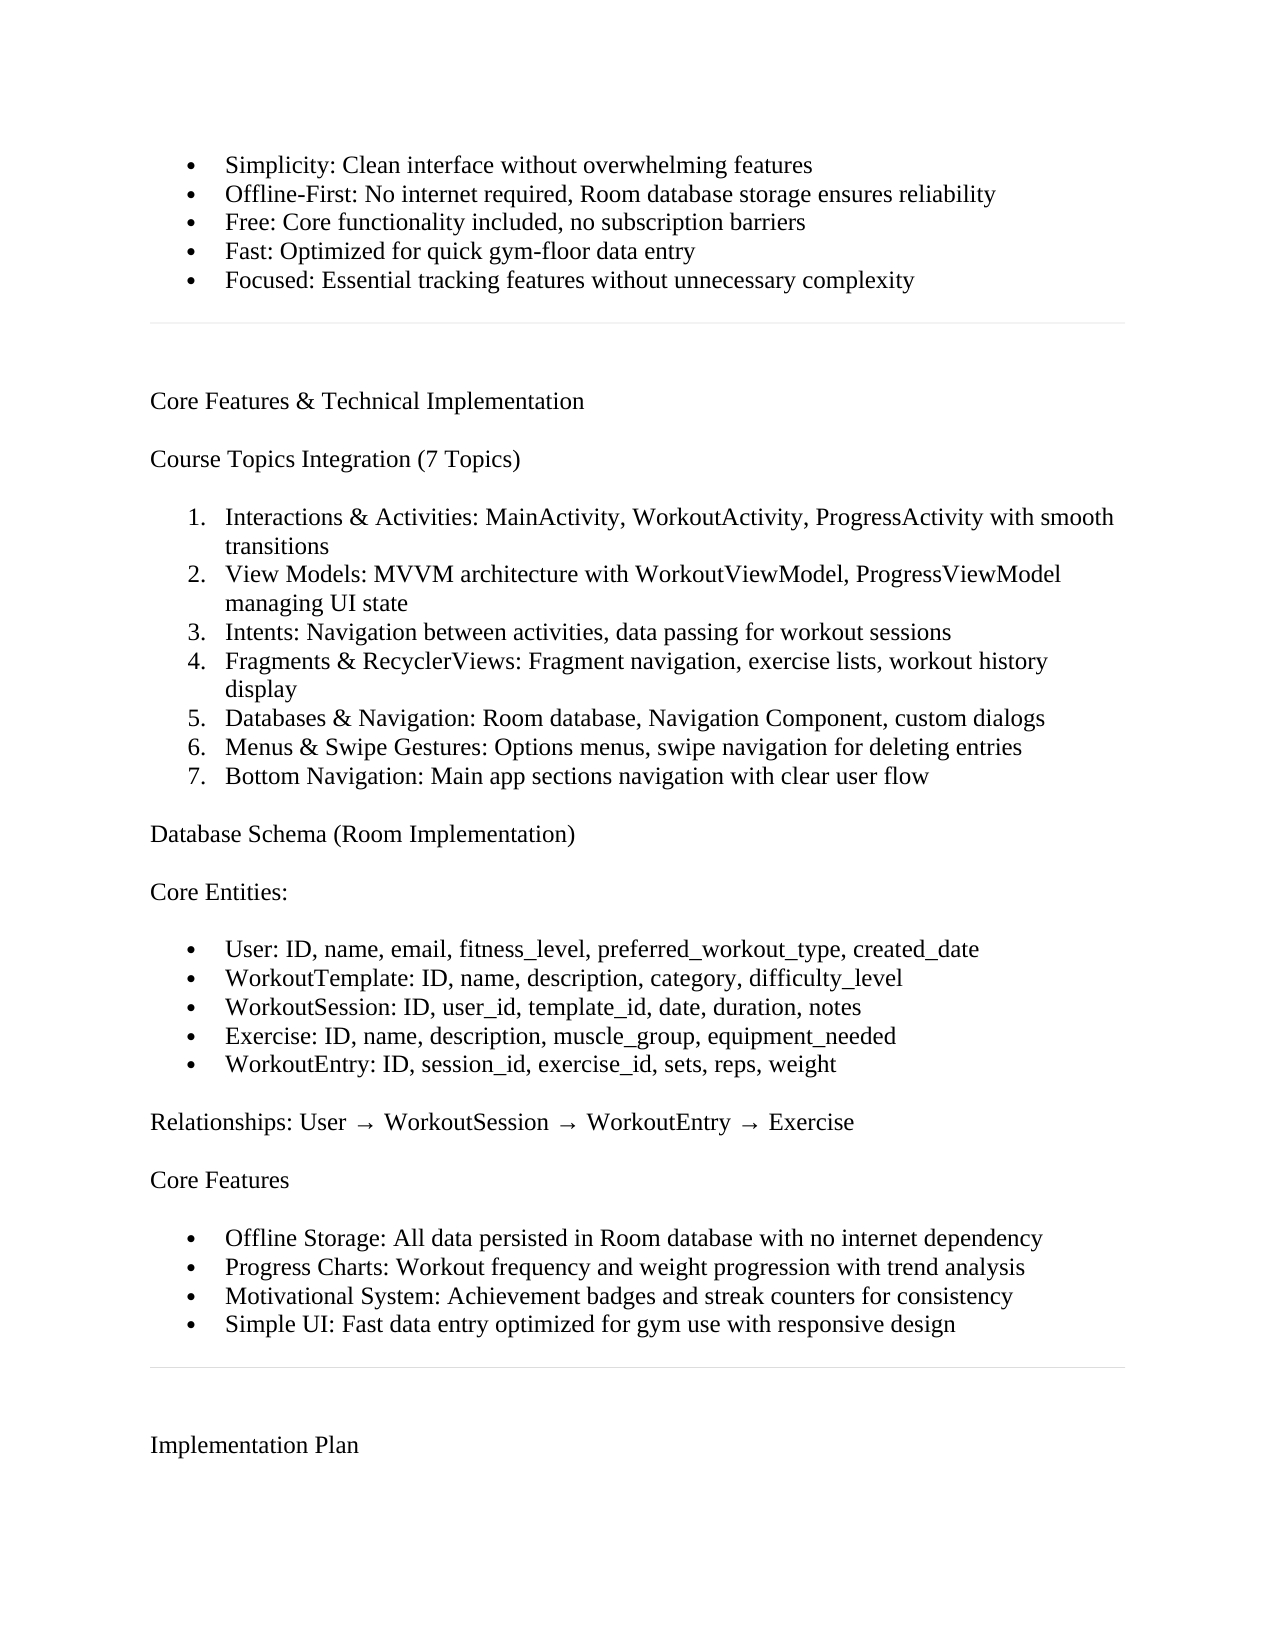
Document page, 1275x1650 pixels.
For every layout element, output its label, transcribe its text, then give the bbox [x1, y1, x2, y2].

list Interactions & Activities: MainActivity, WorkoutActivity, ProgressActivity with smooth transitions [187, 502, 1125, 559]
list Exercise: ID, name, description, muscle_group, equipment_needed [187, 1021, 1125, 1049]
text Database Schema (Room Implementation) [150, 819, 1125, 847]
list Fragments & RecyclerViews: Fragment navigation, exercise lists, workout history display [187, 646, 1125, 703]
text Core Features & Technical Implementation [150, 386, 1125, 415]
text Course Topics Integration (7 Topics) [150, 444, 1125, 473]
list Simplicity: Clean interface without overwhelming features [187, 150, 1125, 179]
list Menus & Swipe Gestures: Options menus, swipe navigation for deleting entries [187, 732, 1125, 761]
list Intents: Navigation between activities, data passing for workout sessions [187, 617, 1125, 646]
list User: ID, name, email, fitness_level, preferred_workout_type, created_date [187, 934, 1125, 963]
list Motivational System: Achievement badges and streak counters for consistency [187, 1281, 1125, 1309]
list WorkoutEntry: ID, session_id, exercise_id, sets, reps, weight [187, 1049, 1125, 1078]
list Progress Charts: Workout frequency and weight progression with trend analysis [187, 1252, 1125, 1281]
text Relationships: User → WorkoutSession → WorkoutEntry → Exercise [150, 1107, 1125, 1136]
text Core Entities: [150, 877, 1125, 905]
list Simple UI: Fast data entry optimized for gym use with responsive design [187, 1309, 1125, 1338]
list Offline Storage: All data persisted in Room database with no internet dependency [187, 1223, 1125, 1252]
text Core Features [150, 1165, 1125, 1194]
list View Models: MVVM architecture with WorkoutViewModel, ProgressViewModel managing UI state [187, 559, 1125, 617]
list Bottom Navigation: Main app sections navigation with clear user flow [187, 761, 1125, 789]
list WorkoutSession: ID, user_id, template_id, date, duration, notes [187, 992, 1125, 1021]
list Focused: Essential tracking features without unnecessary complexity [187, 265, 1125, 294]
list WorkoutTemplate: ID, name, description, category, difficulty_level [187, 963, 1125, 992]
list Databases & Navigation: Room database, Navigation Component, custom dialogs [187, 703, 1125, 732]
list Offline-First: No internet required, Room database storage ensures reliability [187, 179, 1125, 207]
list Fast: Optimized for quick gym-floor data entry [187, 236, 1125, 265]
text Implementation Plan [150, 1431, 1125, 1459]
list Free: Core functionality included, no subscription barriers [187, 207, 1125, 236]
